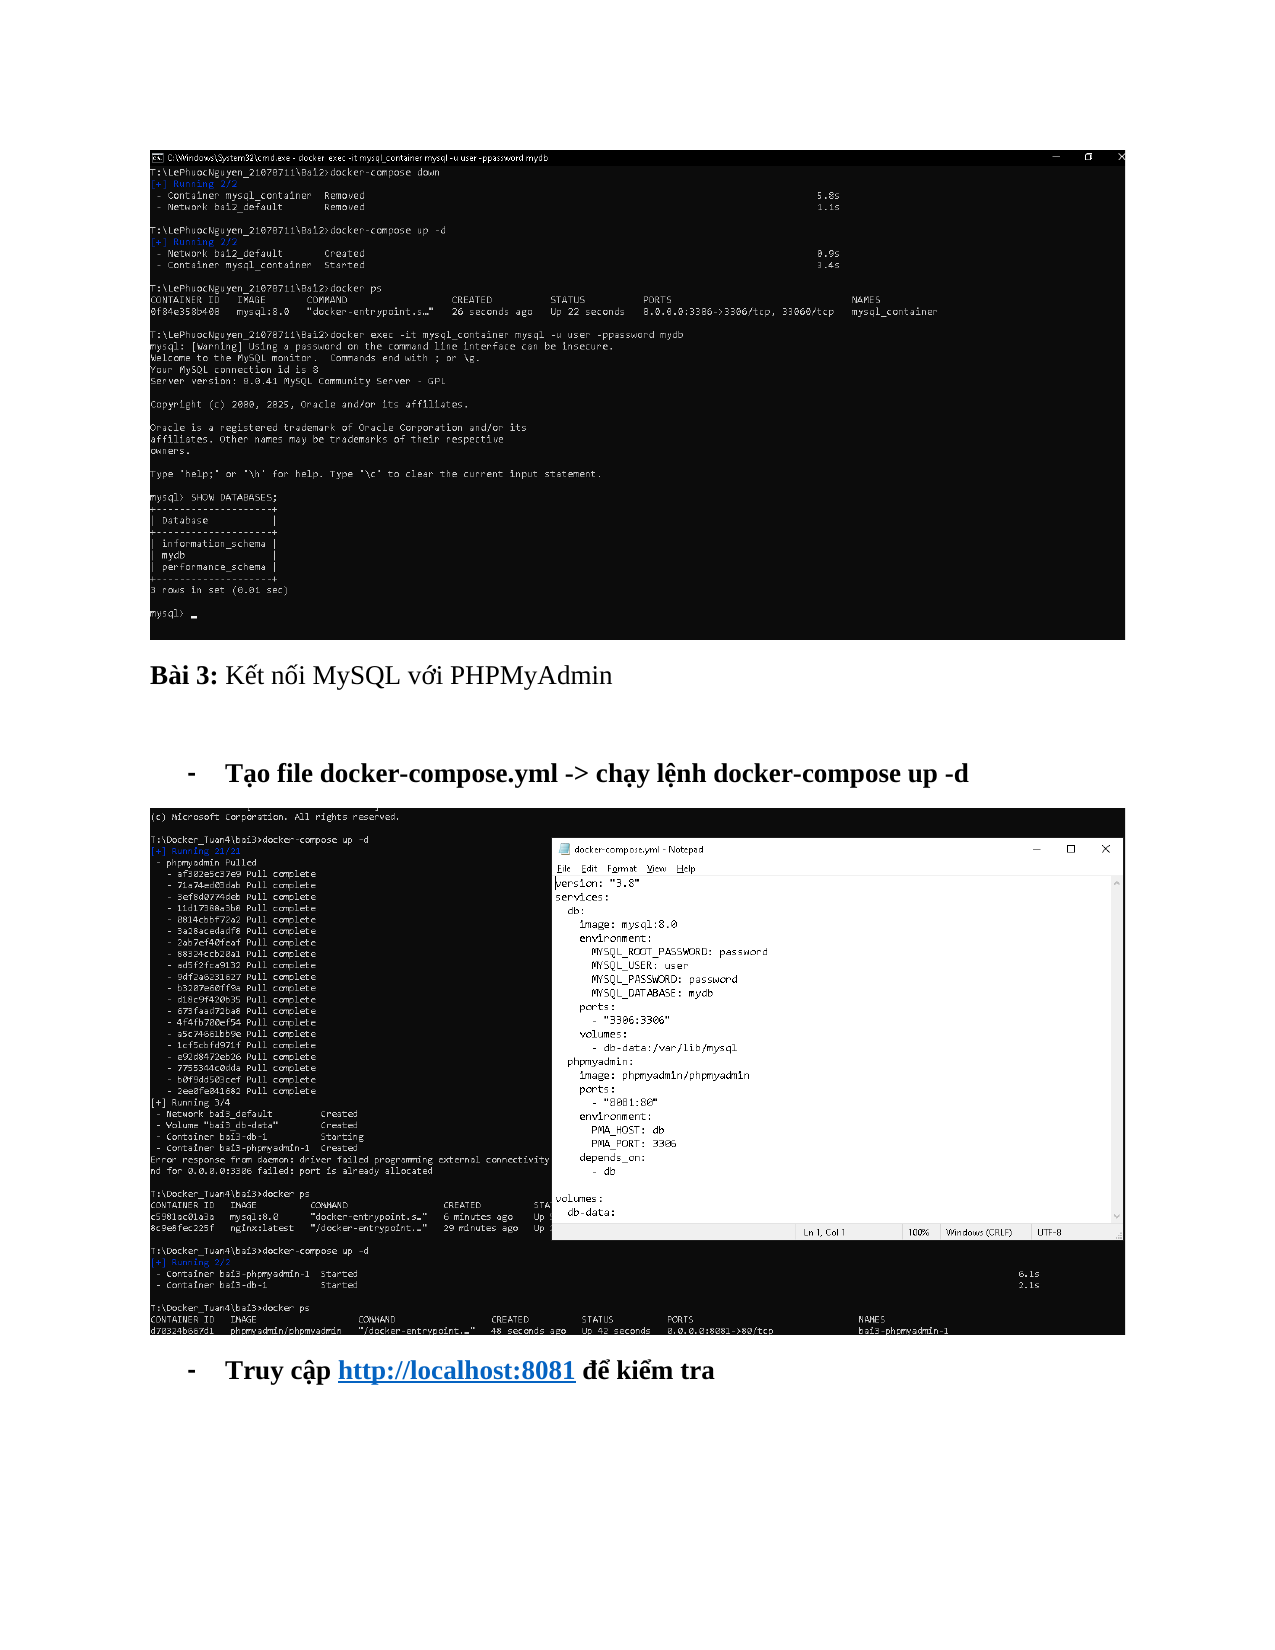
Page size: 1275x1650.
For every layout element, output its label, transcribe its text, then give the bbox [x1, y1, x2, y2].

text Bài 3: Kết nối MySQL với PHPMyAdmin [150, 659, 1125, 690]
list Truy cập http://localhost:8081 để kiểm tra [187, 1353, 1125, 1386]
list Tạo file docker-compose.yml -> chạy lệnh docker-compose up -d [187, 756, 1125, 789]
picture [150, 150, 1125, 640]
picture [150, 808, 1125, 1335]
